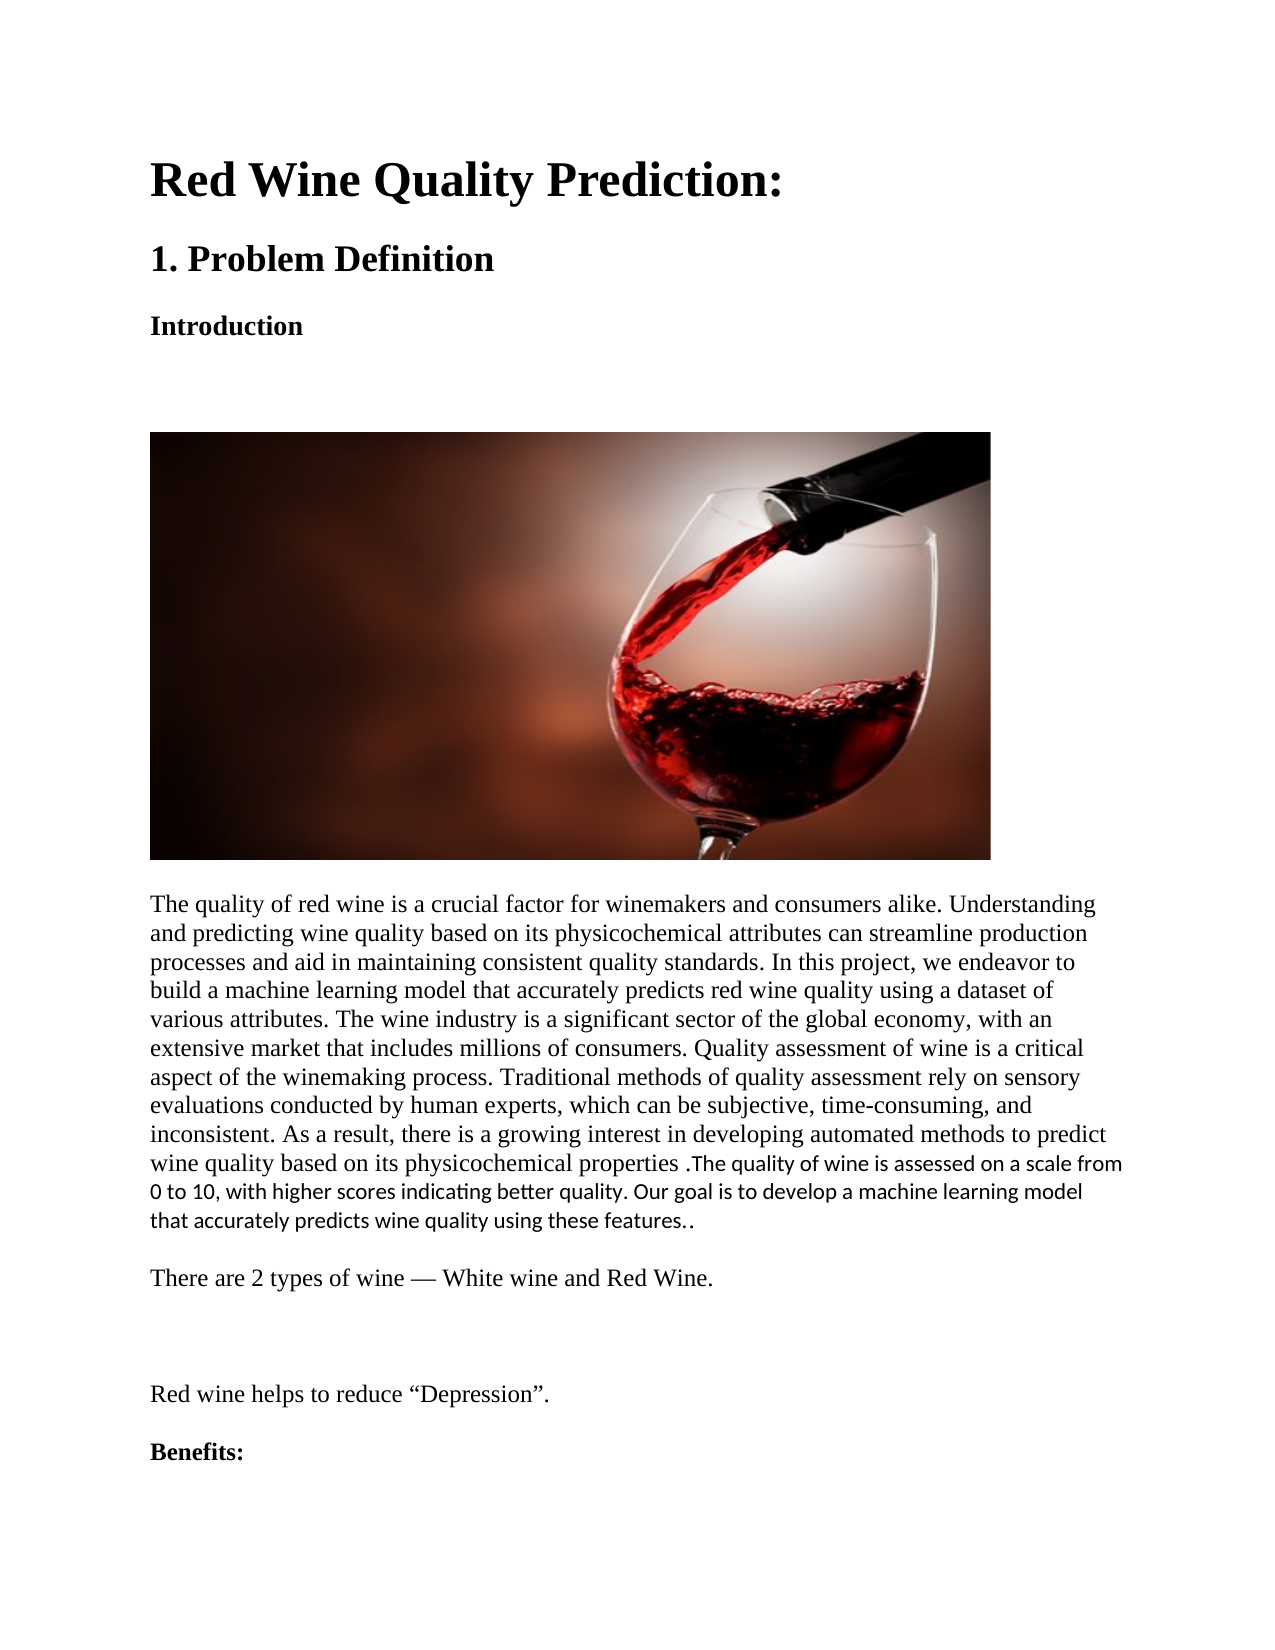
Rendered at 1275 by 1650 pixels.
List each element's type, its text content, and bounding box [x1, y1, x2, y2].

text The quality of red wine is a crucial factor for winemakers and consumers alike. Understanding and predicting wine quality based on its physicochemical attributes can streamline production processes and aid in maintaining consistent quality standards. In this project, we endeavor to build a machine learning model that accurately predicts red wine quality using a dataset of various attributes. The wine industry is a significant sector of the global economy, with an extensive market that includes millions of consumers. Quality assessment of wine is a critical aspect of the winemaking process. Traditional methods of quality assessment rely on sensory evaluations conducted by human experts, which can be subjective, time-consuming, and inconsistent. As a result, there is a growing interest in developing automated methods to predict wine quality based on its physicochemical properties .The quality of wine is assessed on a scale from 0 to 10, with higher scores indicating better quality. Our goal is to develop a machine learning model that accurately predicts wine quality using these features.. [150, 889, 1125, 1234]
picture [150, 432, 991, 860]
text Red Wine Quality Prediction: [150, 150, 1125, 207]
text 1. Problem Definition [150, 237, 1125, 280]
text Red wine helps to reduce “Depression”. [150, 1379, 1125, 1408]
text Introduction [150, 309, 1125, 341]
text Benefits: [150, 1437, 1125, 1466]
text There are 2 types of wine — White wine and Red Wine. [150, 1263, 1125, 1292]
